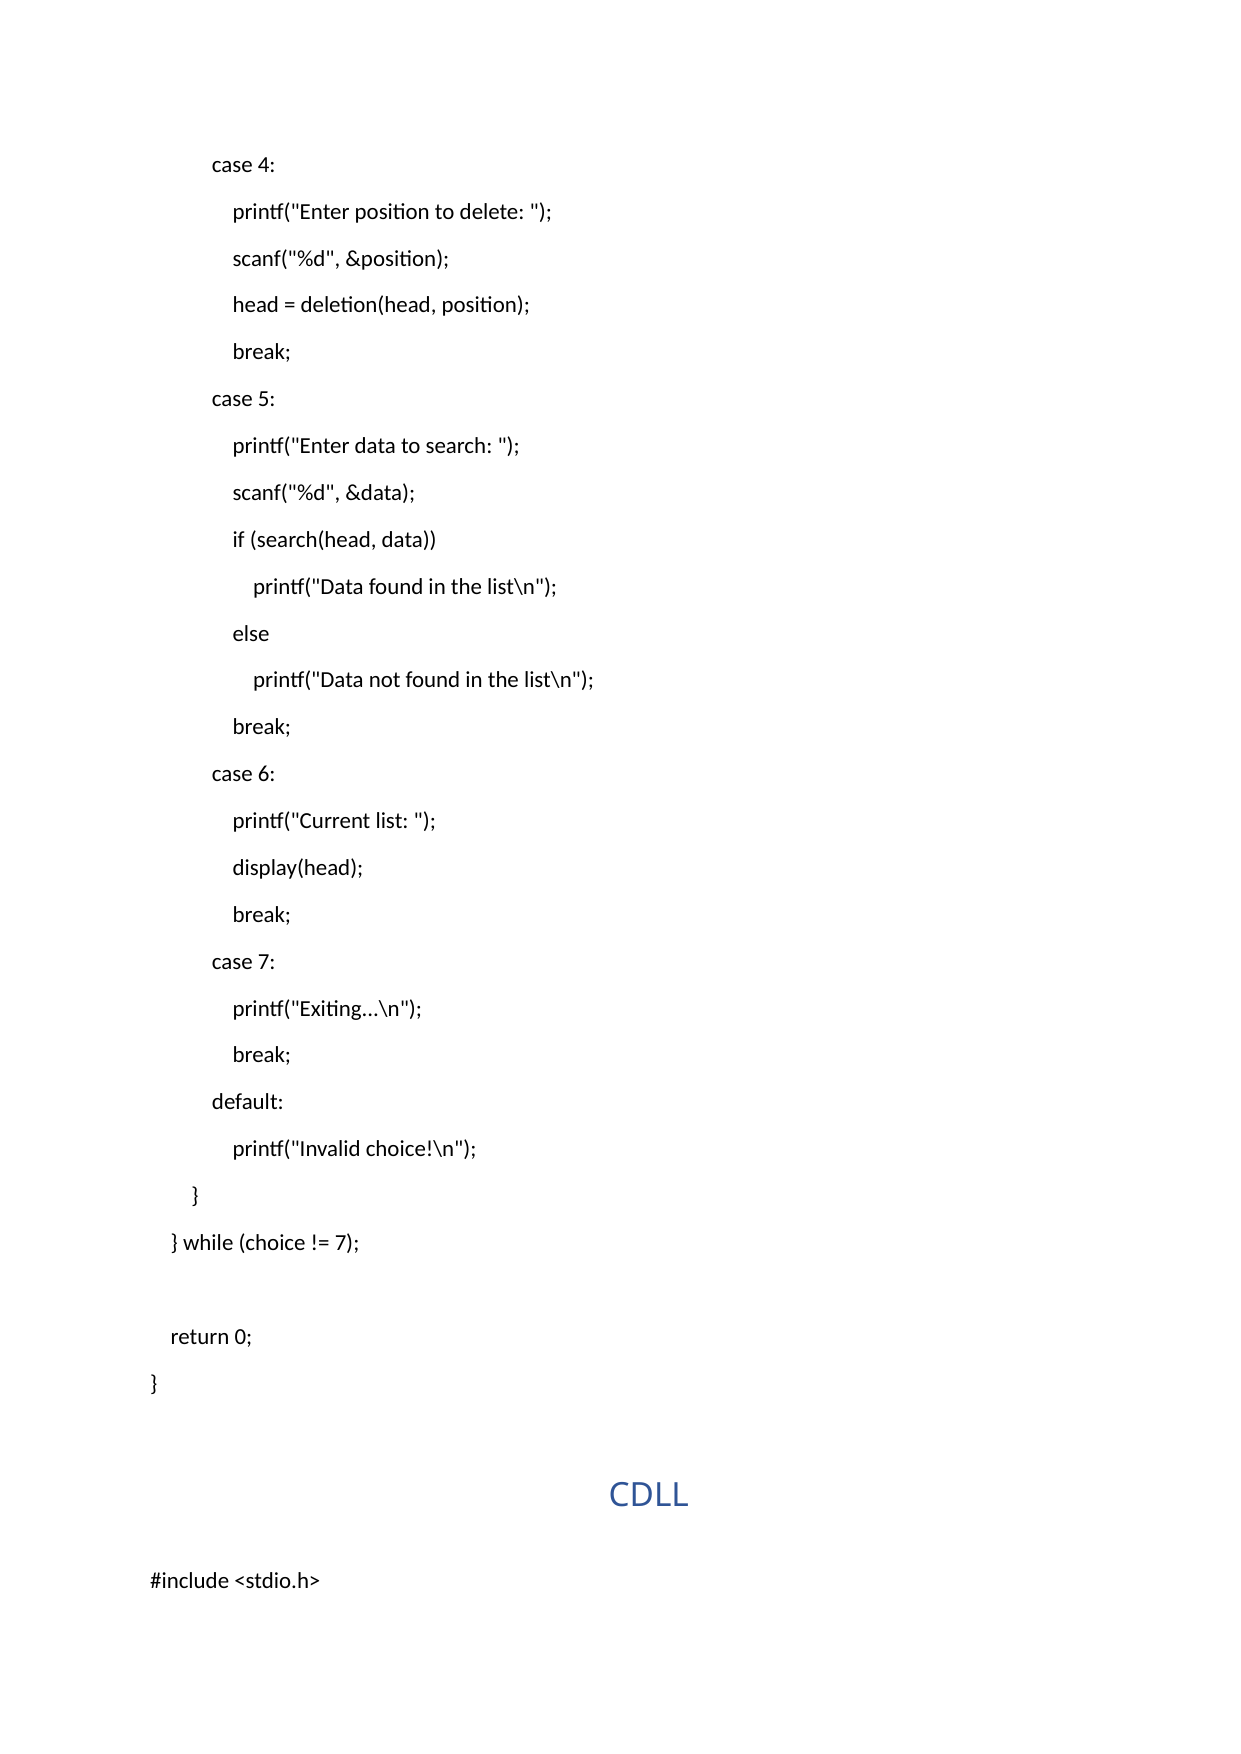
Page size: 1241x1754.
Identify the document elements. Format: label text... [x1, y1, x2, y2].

text #include <stdio.h> [150, 1567, 1090, 1595]
text if (search(head, data)) [150, 525, 1090, 553]
text default: [150, 1087, 1090, 1116]
text break; [150, 900, 1090, 928]
text scanf("%d", &position); [150, 244, 1090, 272]
text printf("Enter data to search: "); [150, 431, 1090, 459]
text case 5: [150, 384, 1090, 412]
text } [150, 1181, 1090, 1209]
text case 4: [150, 150, 1090, 178]
text } [150, 1369, 1090, 1397]
text break; [150, 712, 1090, 741]
subtitle CDLL [150, 1471, 1090, 1516]
text display(head); [150, 853, 1090, 881]
text scanf("%d", &data); [150, 478, 1090, 506]
text break; [150, 337, 1090, 366]
text printf("Current list: "); [150, 806, 1090, 834]
text case 6: [150, 759, 1090, 787]
text return 0; [150, 1322, 1090, 1350]
text else [150, 619, 1090, 647]
text printf("Exiting...\n"); [150, 994, 1090, 1022]
text printf("Enter position to delete: "); [150, 197, 1090, 225]
text } while (choice != 7); [150, 1228, 1090, 1256]
text printf("Invalid choice!\n"); [150, 1134, 1090, 1162]
text break; [150, 1041, 1090, 1069]
text head = deletion(head, position); [150, 291, 1090, 319]
text case 7: [150, 947, 1090, 975]
text printf("Data found in the list\n"); [150, 572, 1090, 600]
text printf("Data not found in the list\n"); [150, 666, 1090, 694]
